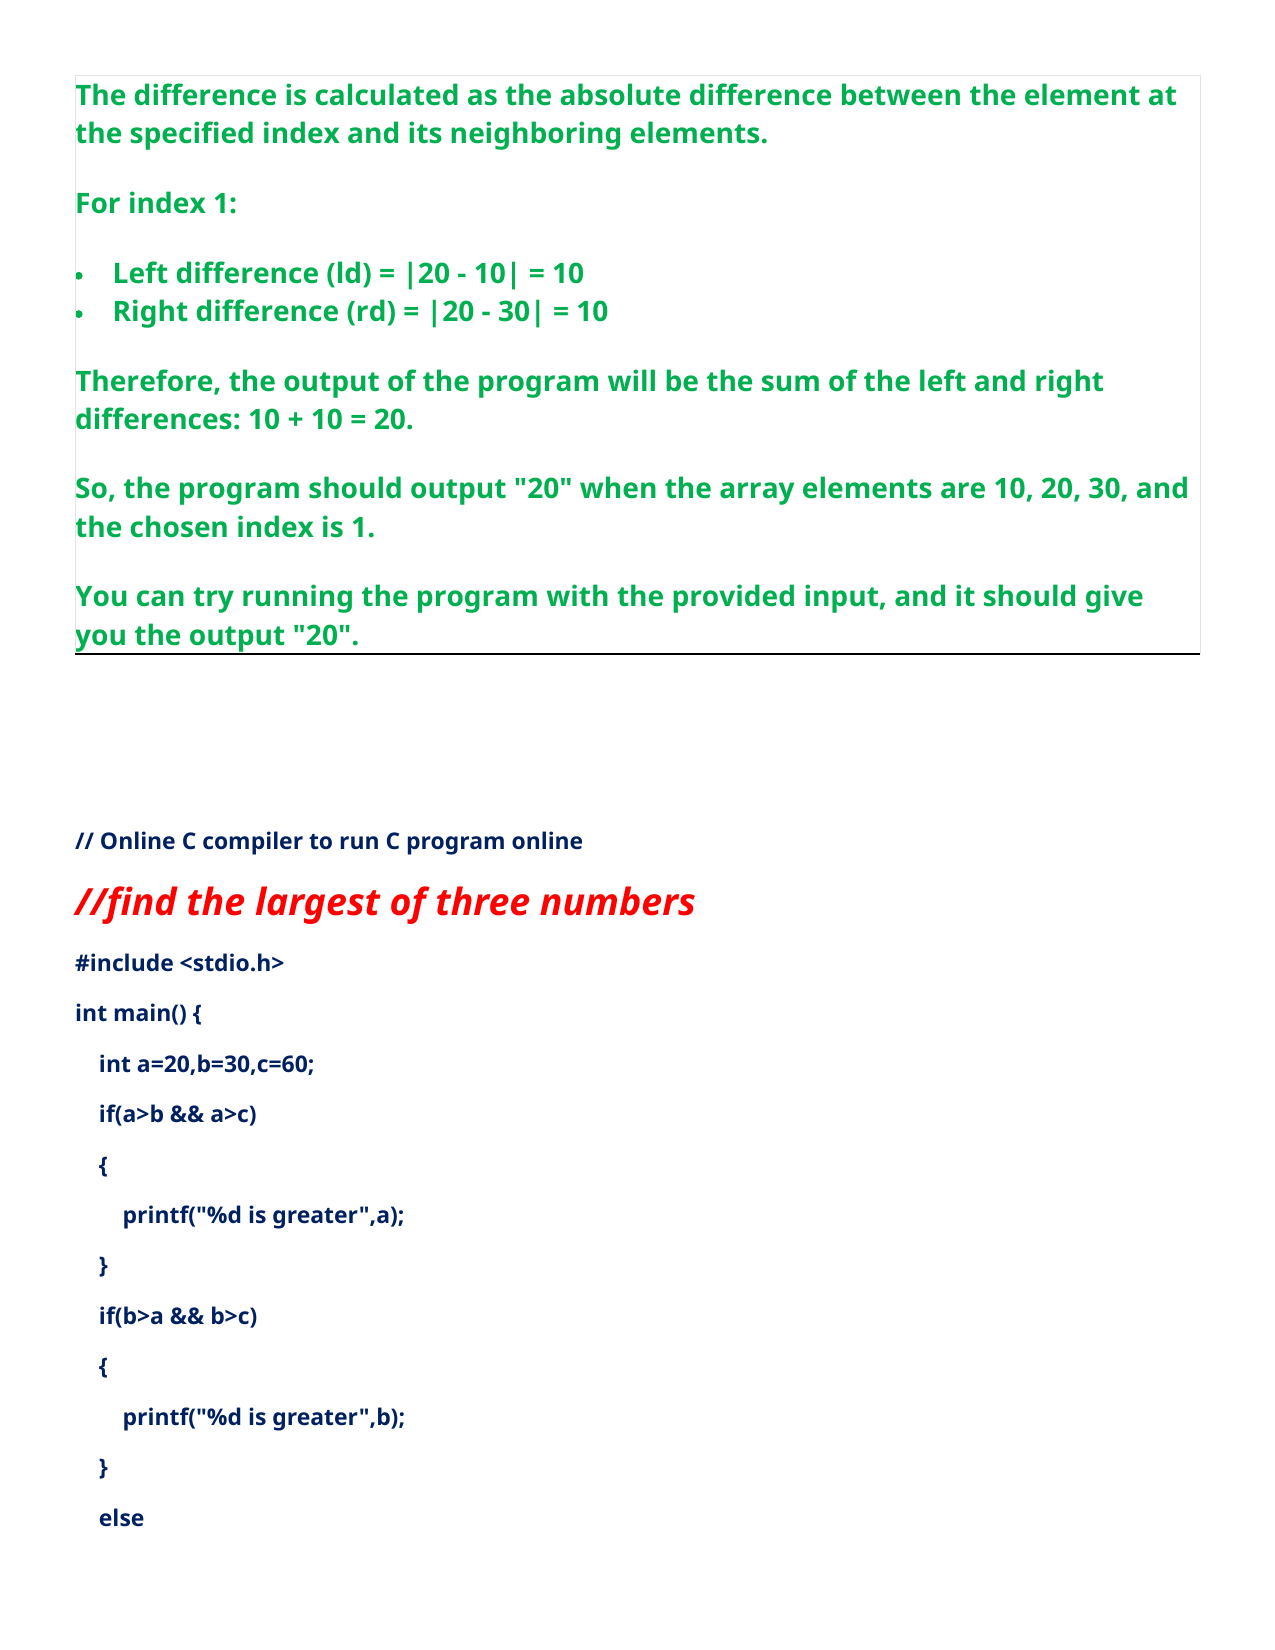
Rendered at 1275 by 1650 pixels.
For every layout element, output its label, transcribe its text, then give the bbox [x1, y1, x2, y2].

text int a=20,b=30,c=60; [75, 1048, 1200, 1079]
text #include <stdio.h> [75, 947, 1200, 978]
text if(a>b && a>c) [75, 1098, 1200, 1129]
text printf("%d is greater",a); [75, 1199, 1200, 1230]
text int main() { [75, 997, 1200, 1028]
list Left difference (ld) = |20 - 10| = 10 [76, 252, 1200, 291]
list Right difference (rd) = |20 - 30| = 10 [76, 291, 1200, 330]
text //find the largest of three numbers [75, 875, 1200, 926]
text printf("%d is greater",b); [75, 1401, 1200, 1432]
text } [75, 1249, 1200, 1281]
text else [75, 1501, 1200, 1533]
text } [75, 1451, 1200, 1482]
text You can try running the program with the provided input, and it should give you the output "20". [76, 576, 1200, 653]
text For index 1: [76, 183, 1200, 222]
text if(b>a && b>c) [75, 1300, 1200, 1331]
text So, the program should output "20" when the array elements are 10, 20, 30, and the chosen index is 1. [76, 468, 1200, 546]
text The difference is calculated as the absolute difference between the element at the specified index and its neighboring elements. [76, 76, 1200, 152]
text Therefore, the output of the program will be the sum of the left and right differences: 10 + 10 = 20. [76, 360, 1200, 438]
text // Online C compiler to run C program online [75, 825, 1200, 856]
text { [75, 1148, 1200, 1180]
text { [75, 1350, 1200, 1381]
